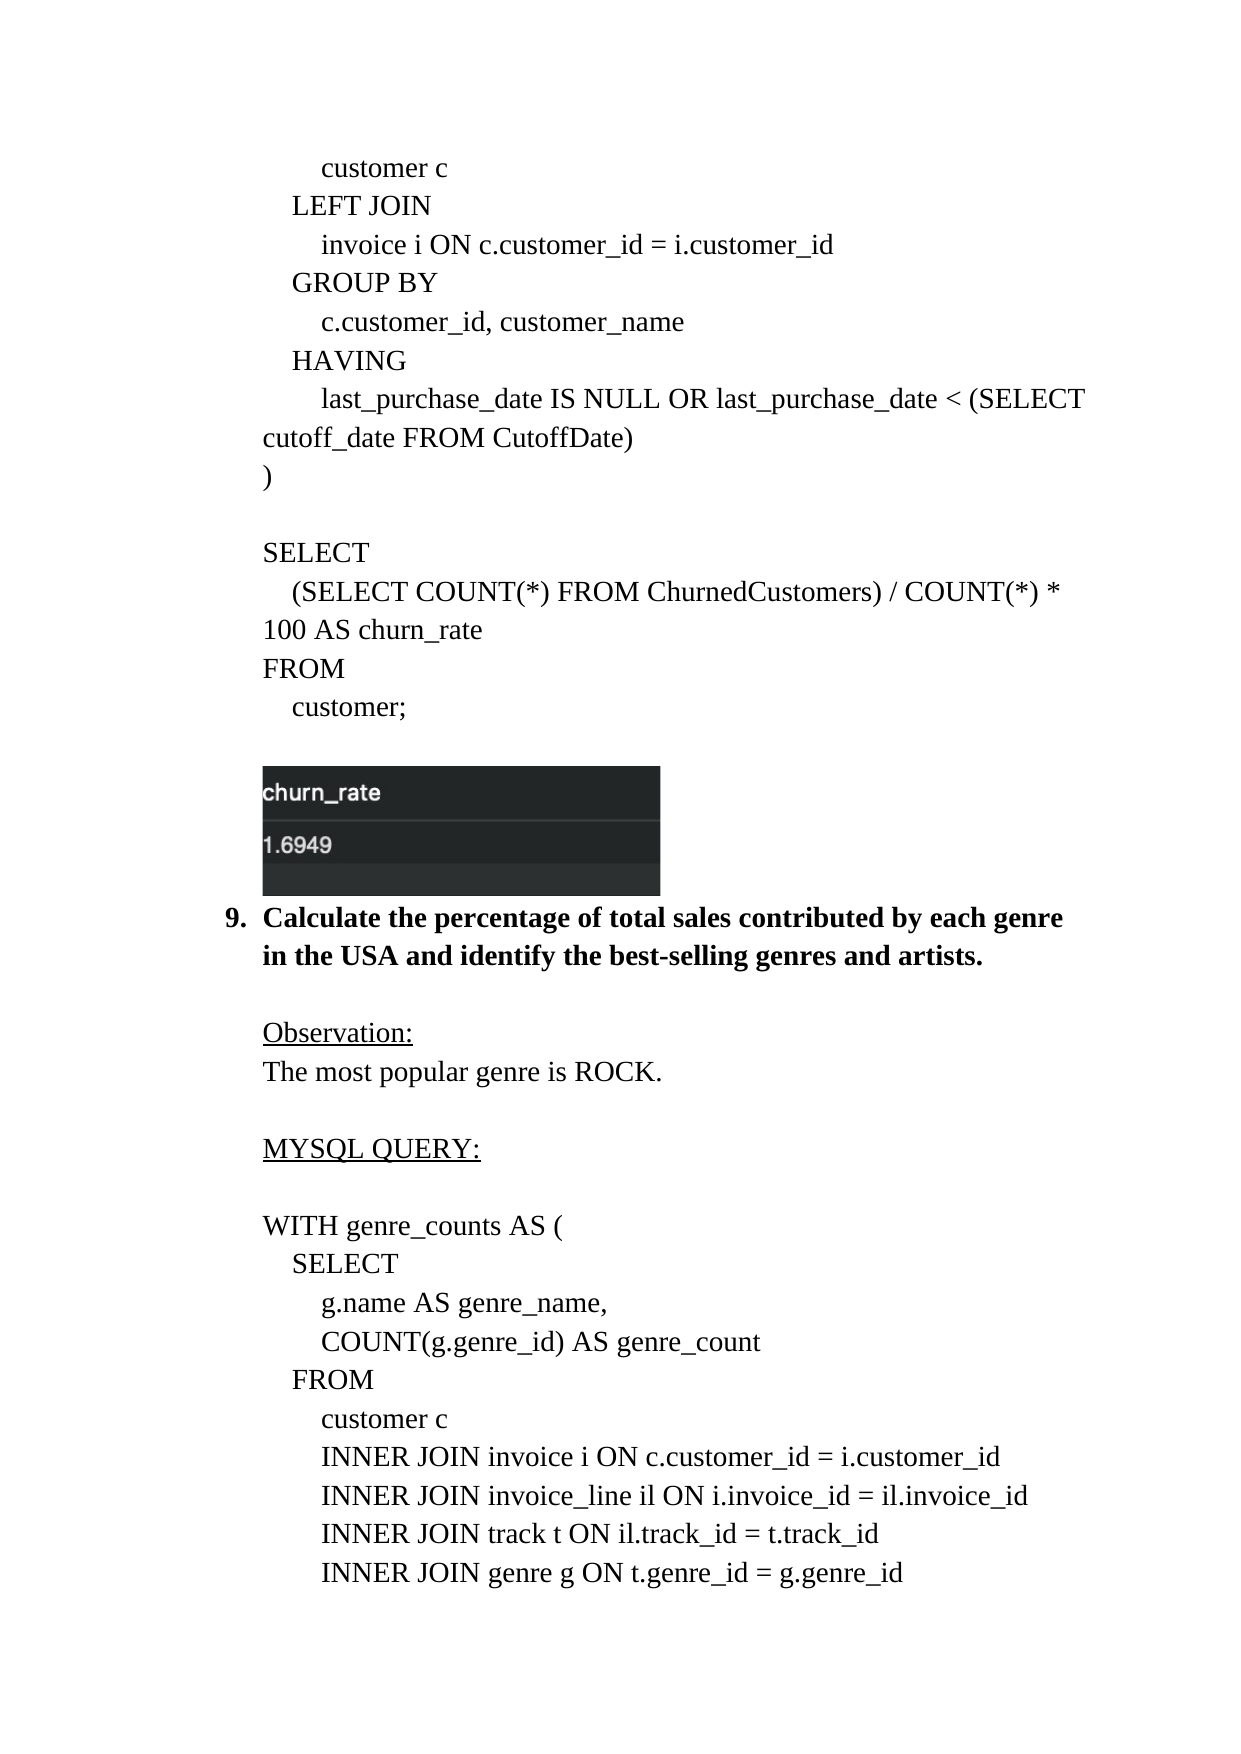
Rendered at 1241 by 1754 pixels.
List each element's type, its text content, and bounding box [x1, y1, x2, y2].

text MYSQL QUERY: [262, 1131, 1090, 1164]
text customer; [262, 689, 1090, 723]
text HAVING [262, 343, 1090, 376]
text WITH genre_counts AS ( [262, 1208, 1090, 1242]
text GROUP BY [262, 266, 1090, 299]
text INNER JOIN genre g ON t.genre_id = g.genre_id [262, 1555, 1090, 1588]
text The most popular genre is ROCK. [262, 1054, 1090, 1087]
text customer c [262, 1401, 1090, 1434]
text SELECT [262, 535, 1090, 569]
text (SELECT COUNT(*) FROM ChurnedCustomers) / COUNT(*) * 100 AS churn_rate [262, 574, 1090, 646]
text INNER JOIN track t ON il.track_id = t.track_id [262, 1516, 1090, 1550]
text last_purchase_date IS NULL OR last_purchase_date < (SELECT cutoff_date FROM CutoffDate) [262, 381, 1090, 453]
text customer c [262, 150, 1090, 183]
text c.customer_id, customer_name [262, 304, 1090, 338]
text FROM [262, 651, 1090, 684]
picture [262, 766, 661, 896]
text INNER JOIN invoice i ON c.customer_id = i.customer_id [262, 1439, 1090, 1473]
text Observation: [262, 1015, 1090, 1049]
list Calculate the percentage of total sales contributed by each genre in the USA and identify the best-selling genres and artists. [225, 900, 1090, 972]
text FROM [262, 1362, 1090, 1396]
text INNER JOIN invoice_line il ON i.invoice_id = il.invoice_id [262, 1478, 1090, 1511]
text invoice i ON c.customer_id = i.customer_id [262, 227, 1090, 261]
text LEFT JOIN [262, 188, 1090, 222]
text SELECT [262, 1247, 1090, 1280]
text ) [262, 458, 1090, 492]
text COUNT(g.genre_id) AS genre_count [262, 1324, 1090, 1357]
text g.name AS genre_name, [262, 1285, 1090, 1319]
